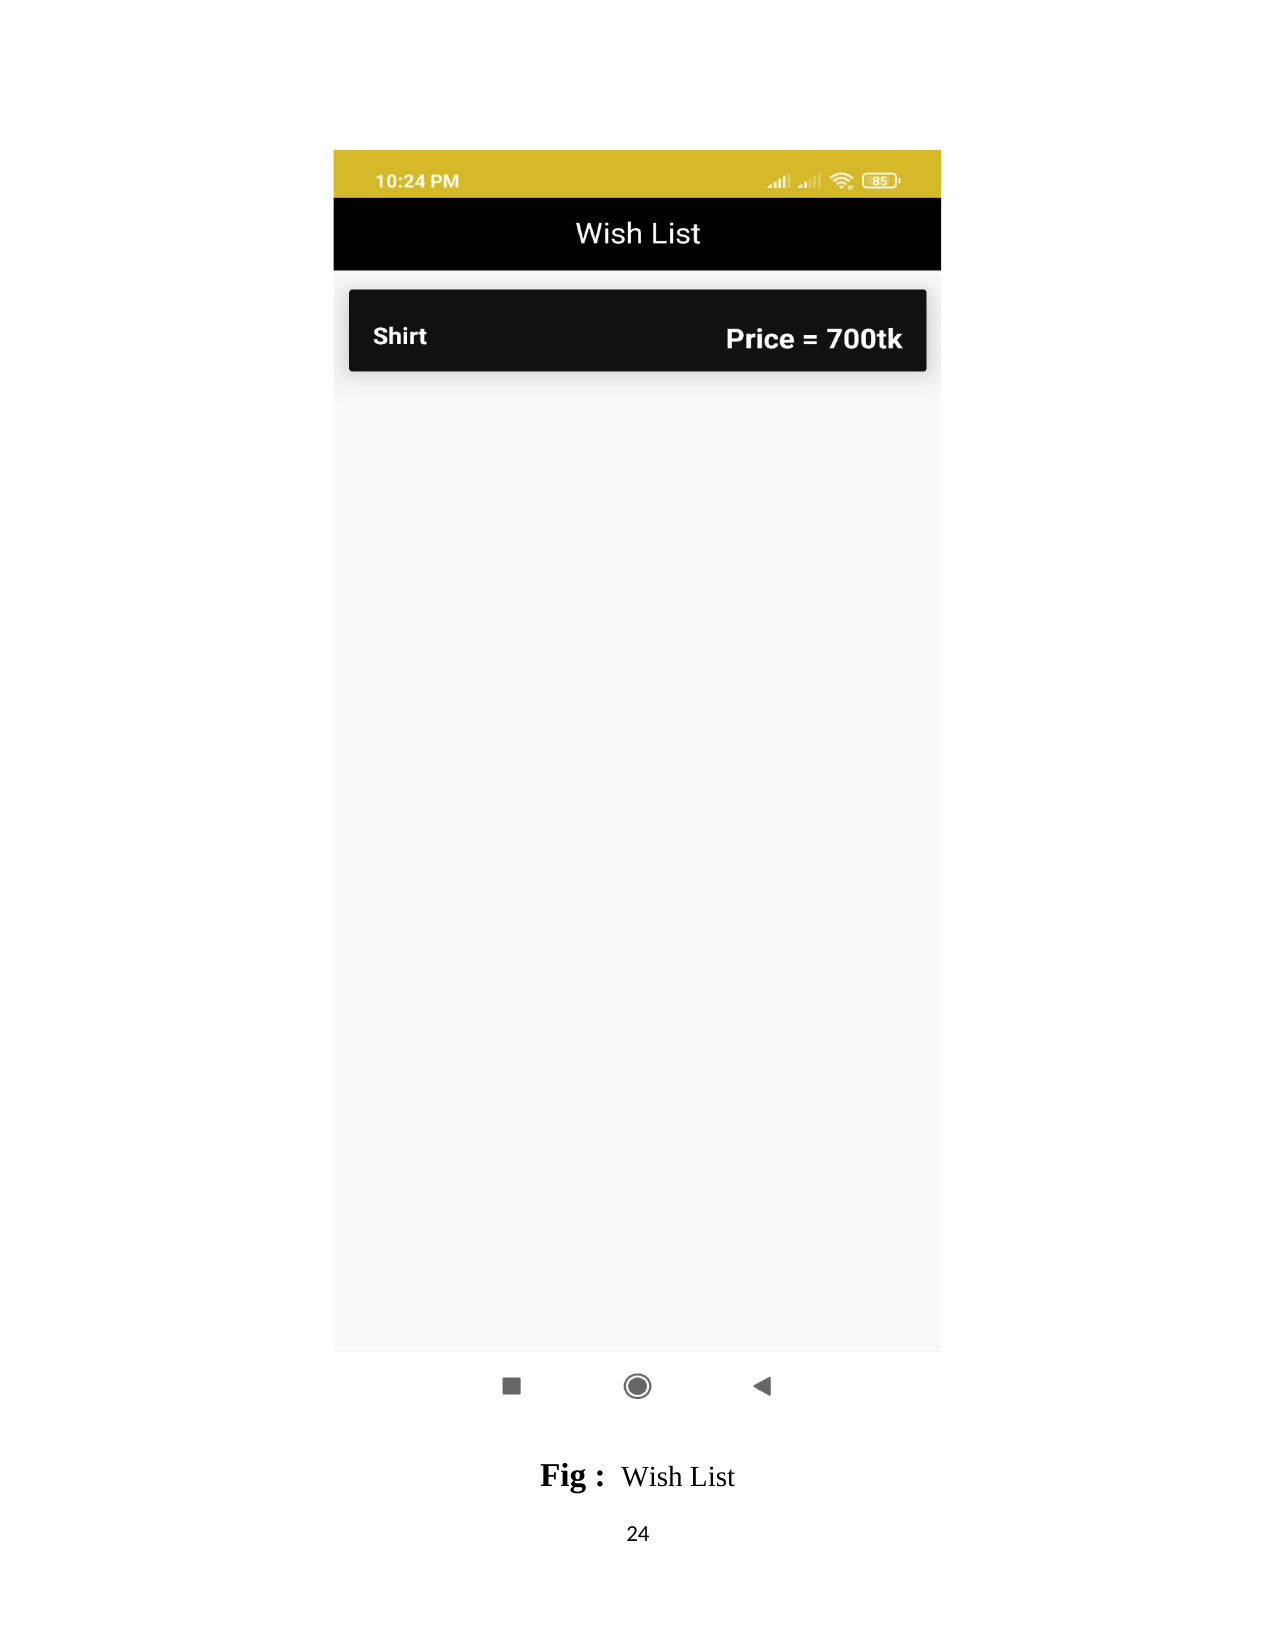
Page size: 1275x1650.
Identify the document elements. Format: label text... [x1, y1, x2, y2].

picture [333, 150, 942, 1420]
text Fig : Wish List [150, 1455, 1125, 1493]
